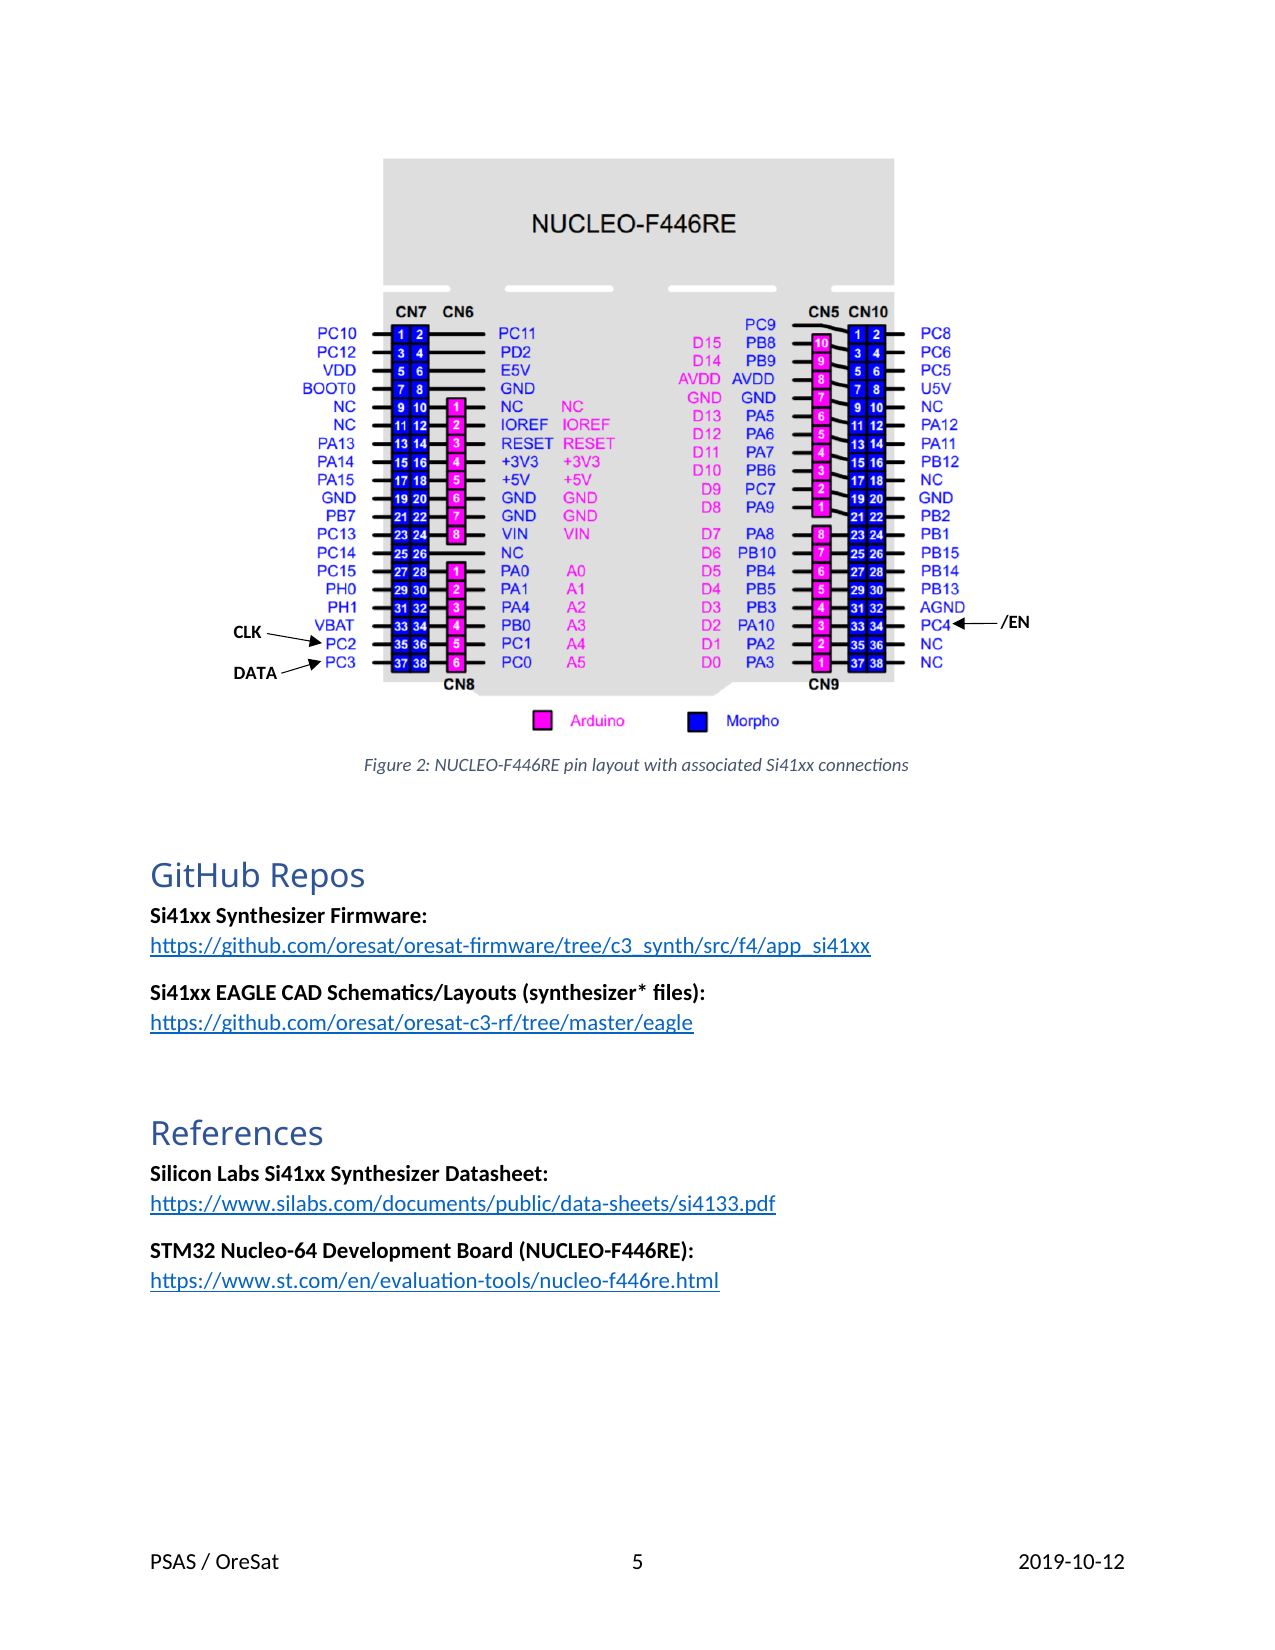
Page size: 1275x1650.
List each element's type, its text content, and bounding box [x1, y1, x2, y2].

text https://www.st.com/en/evaluation-tools/nucleo-f446re.html [150, 1266, 1125, 1294]
text https://github.com/oresat/oresat-c3-rf/tree/master/eagle [150, 1008, 1125, 1036]
text https://github.com/oresat/oresat-firmware/tree/c3_synth/src/f4/app_si41xx [150, 931, 1125, 959]
picture [279, 150, 997, 734]
subtitle GitHub Repos [150, 852, 1125, 897]
text Si41xx EAGLE CAD Schematics/Layouts (synthesizer* files): [150, 978, 1125, 1006]
text Silicon Labs Si41xx Synthesizer Datasheet: [150, 1159, 1125, 1187]
text STM32 Nucleo-64 Development Board (NUCLEO-F446RE): [150, 1236, 1125, 1264]
text https://www.silabs.com/documents/public/data-sheets/si4133.pdf [150, 1189, 1125, 1217]
text Si41xx Synthesizer Firmware: [150, 901, 1125, 929]
text Figure 2: NUCLEO-F446RE pin layout with associated Si41xx connections [150, 753, 1125, 776]
subtitle References [150, 1110, 1125, 1156]
